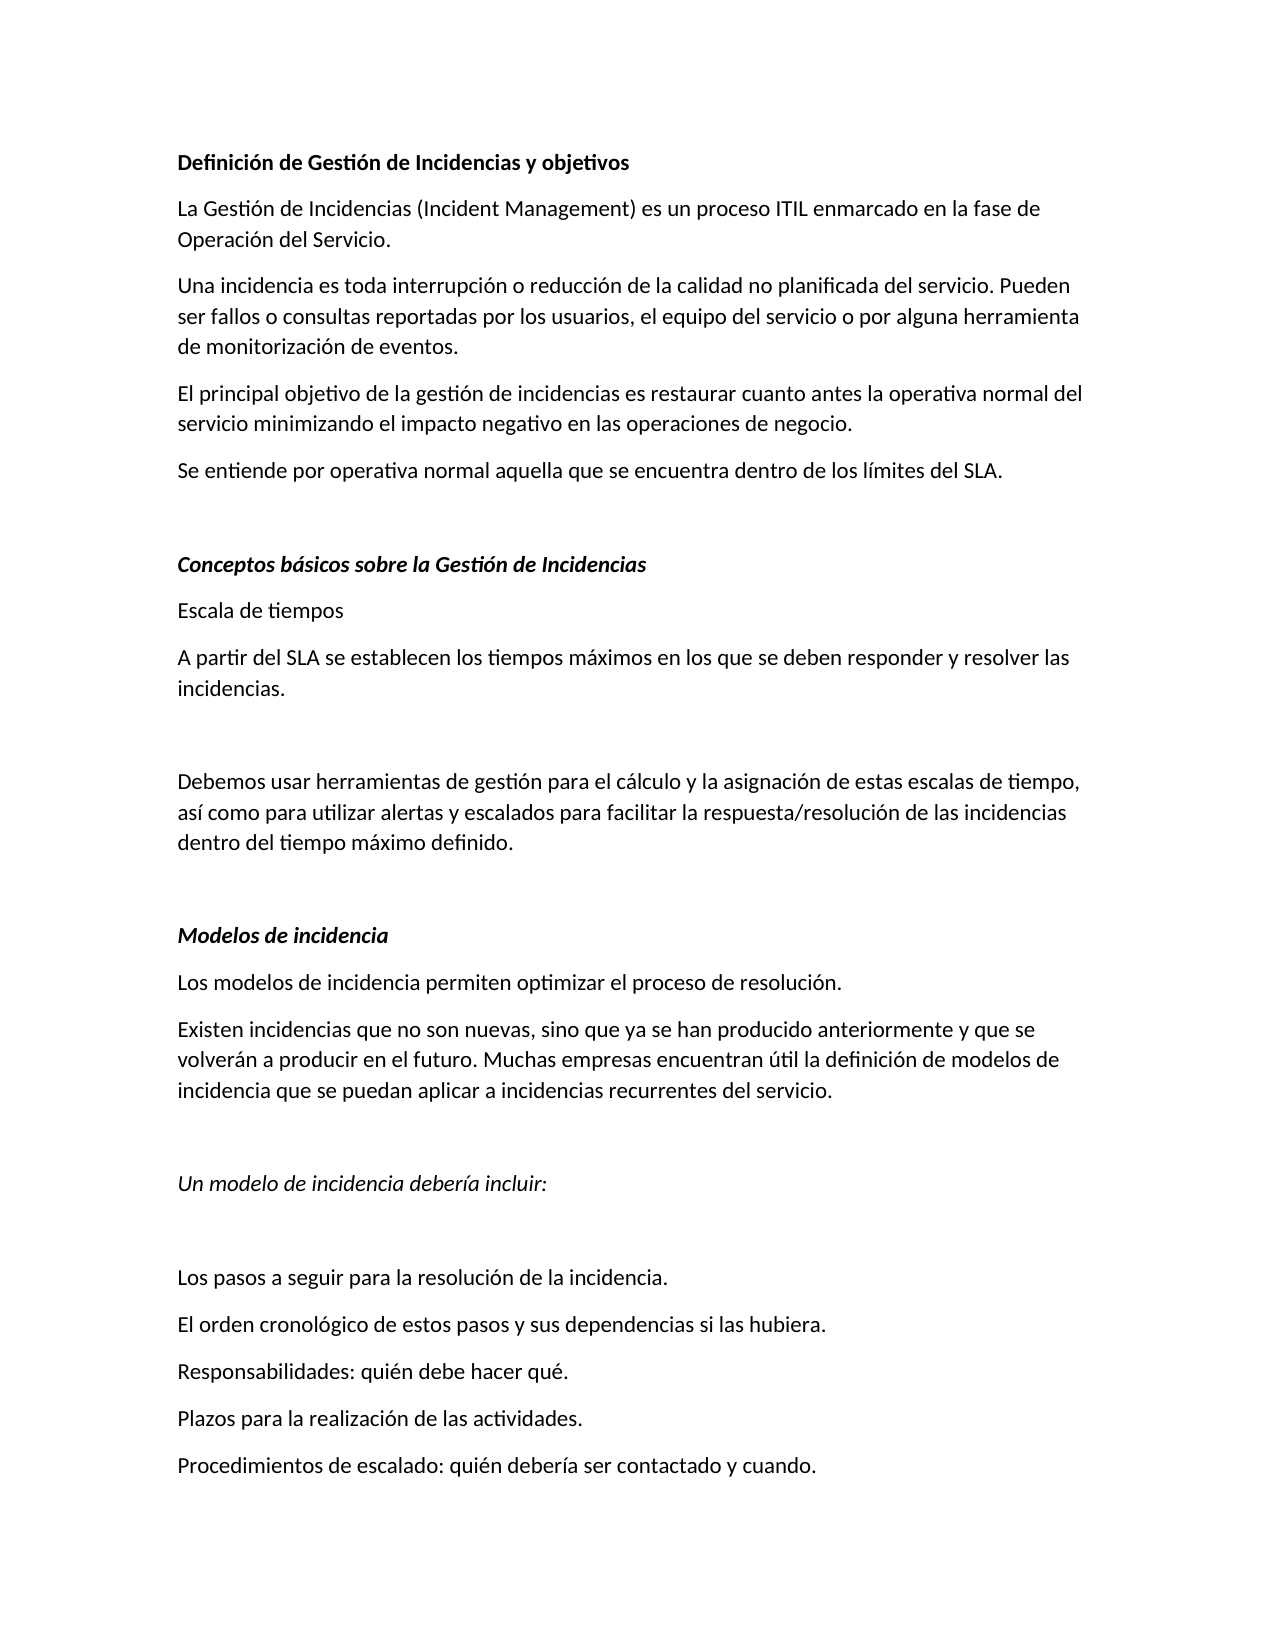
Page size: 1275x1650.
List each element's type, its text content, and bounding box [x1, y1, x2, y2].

text Responsabilidades: quién debe hacer qué. [177, 1357, 1098, 1385]
text Debemos usar herramientas de gestión para el cálculo y la asignación de estas escalas de tiempo, así como para utilizar alertas y escalados para facilitar la respuesta/resolución de las incidencias dentro del tiempo máximo definido. [177, 767, 1098, 856]
text Los modelos de incidencia permiten optimizar el proceso de resolución. [177, 968, 1098, 996]
text Una incidencia es toda interrupción o reducción de la calidad no planificada del servicio. Pueden ser fallos o consultas reportadas por los usuarios, el equipo del servicio o por alguna herramienta de monitorización de eventos. [177, 272, 1098, 360]
text Definición de Gestión de Incidencias y objetivos [177, 148, 1098, 176]
text Plazos para la realización de las actividades. [177, 1404, 1098, 1432]
text La Gestión de Incidencias (Incident Management) es un proceso ITIL enmarcado en la fase de Operación del Servicio. [177, 194, 1098, 253]
text Los pasos a seguir para la resolución de la incidencia. [177, 1263, 1098, 1291]
text Se entiende por operativa normal aquella que se encuentra dentro de los límites del SLA. [177, 456, 1098, 484]
text Escala de tiempos [177, 597, 1098, 624]
text Existen incidencias que no son nuevas, sino que ya se han producido anteriormente y que se volverán a producir en el futuro. Muchas empresas encuentran útil la definición de modelos de incidencia que se puedan aplicar a incidencias recurrentes del servicio. [177, 1015, 1098, 1104]
text Conceptos básicos sobre la Gestión de Incidencias [177, 550, 1098, 578]
text El orden cronológico de estos pasos y sus dependencias si las hubiera. [177, 1310, 1098, 1338]
text Procedimientos de escalado: quién debería ser contactado y cuando. [177, 1451, 1098, 1479]
text Un modelo de incidencia debería incluir: [177, 1169, 1098, 1197]
text A partir del SLA se establecen los tiempos máximos en los que se deben responder y resolver las incidencias. [177, 643, 1098, 702]
text El principal objetivo de la gestión de incidencias es restaurar cuanto antes la operativa normal del servicio minimizando el impacto negativo en las operaciones de negocio. [177, 379, 1098, 437]
text Modelos de incidencia [177, 922, 1098, 949]
